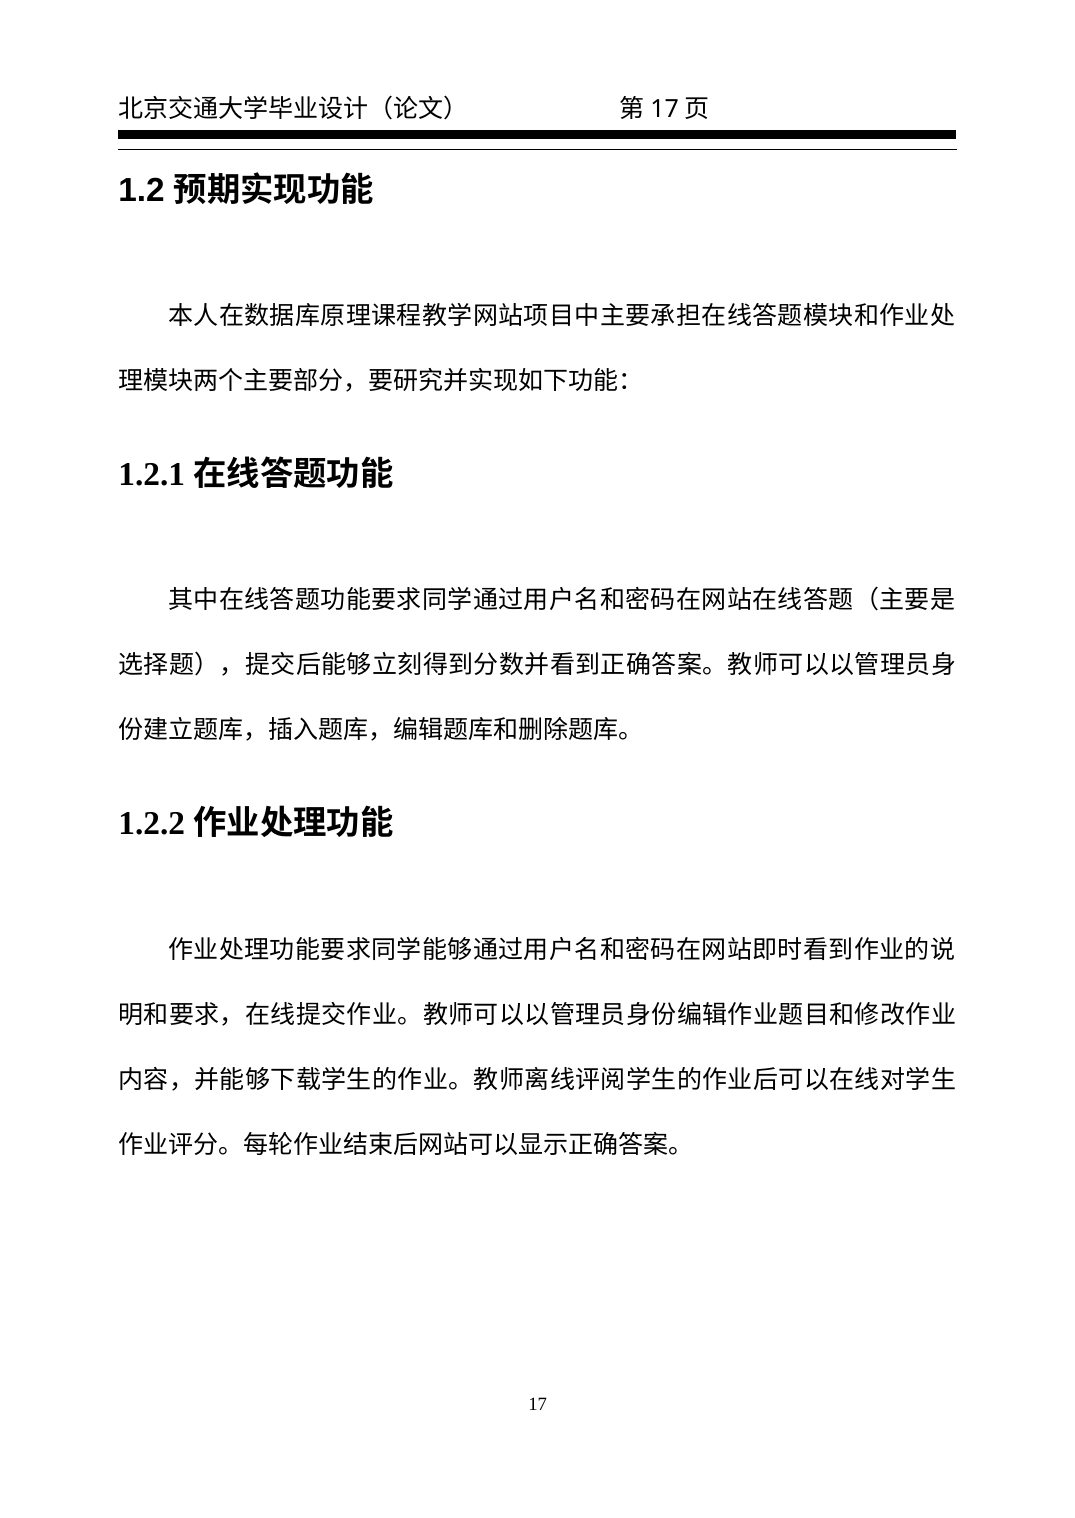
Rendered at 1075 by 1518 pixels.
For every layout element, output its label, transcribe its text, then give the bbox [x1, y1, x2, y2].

subtitle 1.2.2 作业处理功能 [118, 787, 957, 852]
subtitle 1.2.1 在线答题功能 [118, 438, 957, 503]
subtitle 1.2 预期实现功能 [118, 154, 957, 219]
text 其中在线答题功能要求同学通过用户名和密码在网站在线答题（主要是选择题），提交后能够立刻得到分数并看到正确答案。教师可以以管理员身份建立题库，插入题库，编辑题库和删除题库。 [118, 565, 957, 760]
text 作业处理功能要求同学能够通过用户名和密码在网站即时看到作业的说明和要求，在线提交作业。教师可以以管理员身份编辑作业题目和修改作业内容，并能够下载学生的作业。教师离线评阅学生的作业后可以在线对学生作业评分。每轮作业结束后网站可以显示正确答案。 [118, 915, 957, 1175]
text 本人在数据库原理课程教学网站项目中主要承担在线答题模块和作业处理模块两个主要部分，要研究并实现如下功能： [118, 281, 957, 411]
